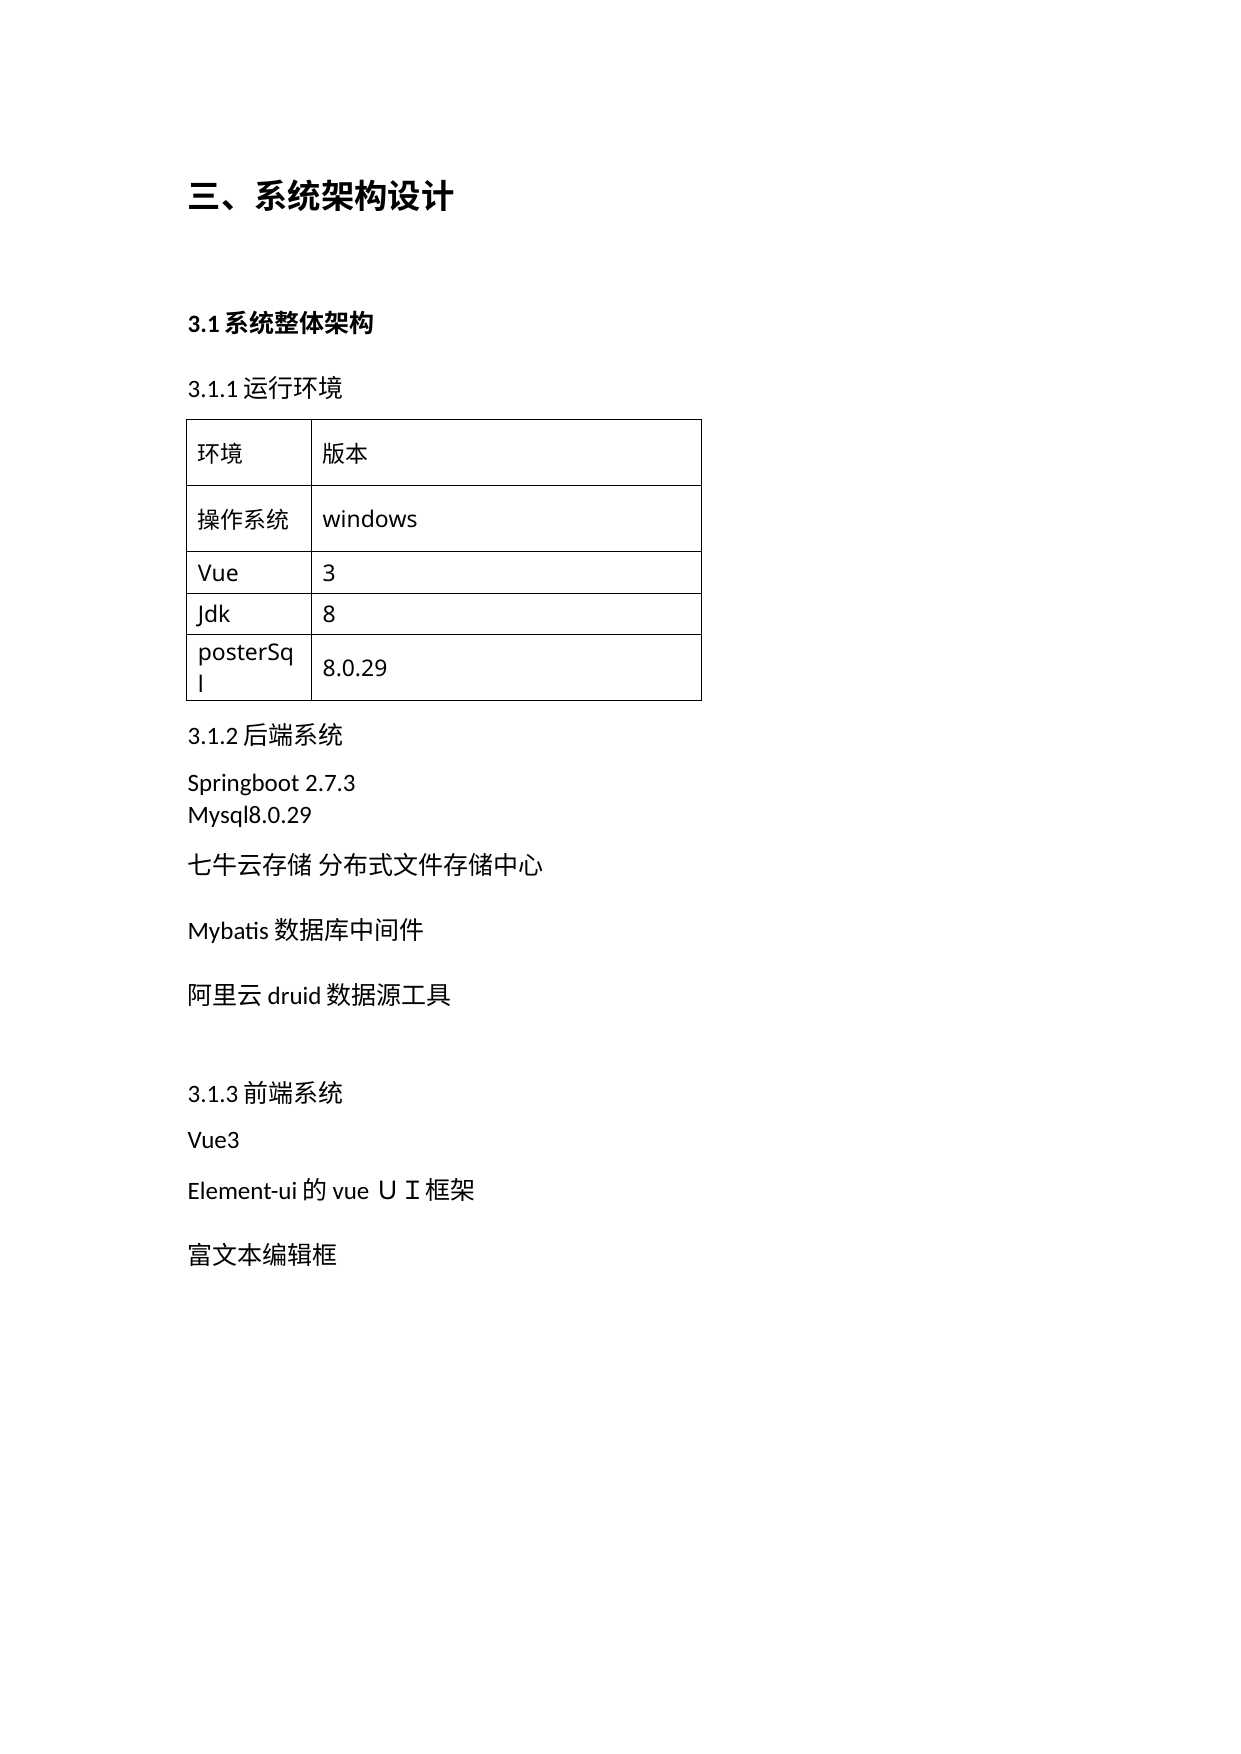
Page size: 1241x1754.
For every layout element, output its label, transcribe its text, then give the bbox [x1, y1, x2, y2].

text 3.1系统整体架构 [187, 289, 1053, 354]
text 3.1.1运行环境 [187, 354, 1053, 419]
subtitle 系统架构设计 [144, 162, 1053, 227]
table_header 环境 [187, 420, 311, 485]
text 3.1.3前端系统 [187, 1059, 1053, 1124]
table_cell Jdk [187, 594, 311, 634]
table_cell 8.0.29 [312, 635, 701, 700]
table_cell windows [312, 486, 701, 551]
text Springboot 2.7.3 [187, 766, 1053, 799]
text Mysql8.0.29 [187, 799, 1053, 831]
table_cell posterSql [187, 635, 311, 700]
table_header 版本 [312, 420, 701, 485]
text 七牛云存储 分布式文件存储中心 [187, 831, 1053, 896]
table_cell 8 [312, 594, 701, 634]
table_cell 3 [312, 552, 701, 592]
table_cell 操作系统 [187, 486, 311, 551]
table_cell Vue [187, 552, 311, 592]
text Mybatis 数据库中间件 [187, 896, 1053, 961]
text 3.1.2后端系统 [187, 701, 1053, 766]
text Vue3 [187, 1124, 1053, 1156]
text 富文本编辑框 [187, 1221, 1053, 1286]
text Element-ui的vue ＵＩ框架 [187, 1156, 1053, 1221]
text 阿里云druid数据源工具 [187, 961, 1053, 1026]
